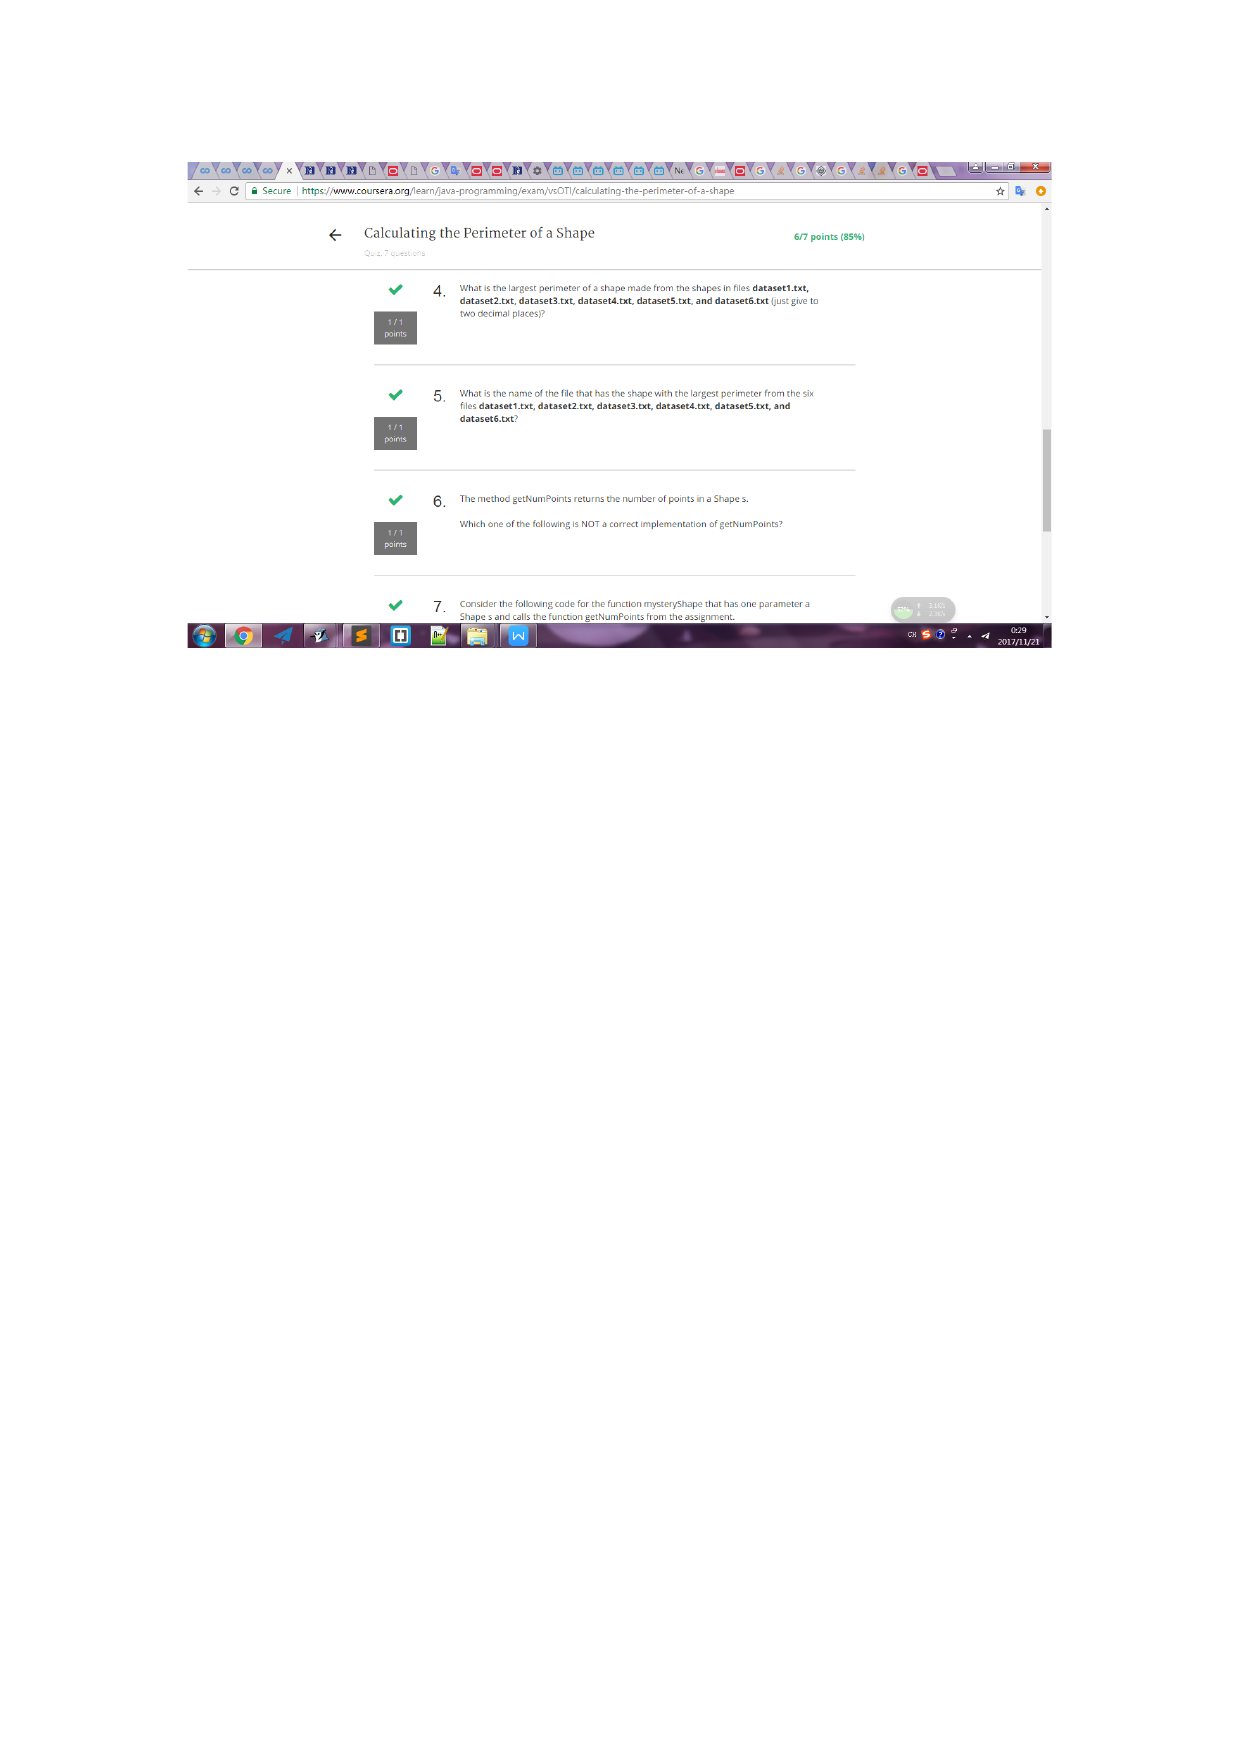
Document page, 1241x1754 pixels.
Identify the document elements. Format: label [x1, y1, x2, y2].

picture [187, 162, 1052, 648]
